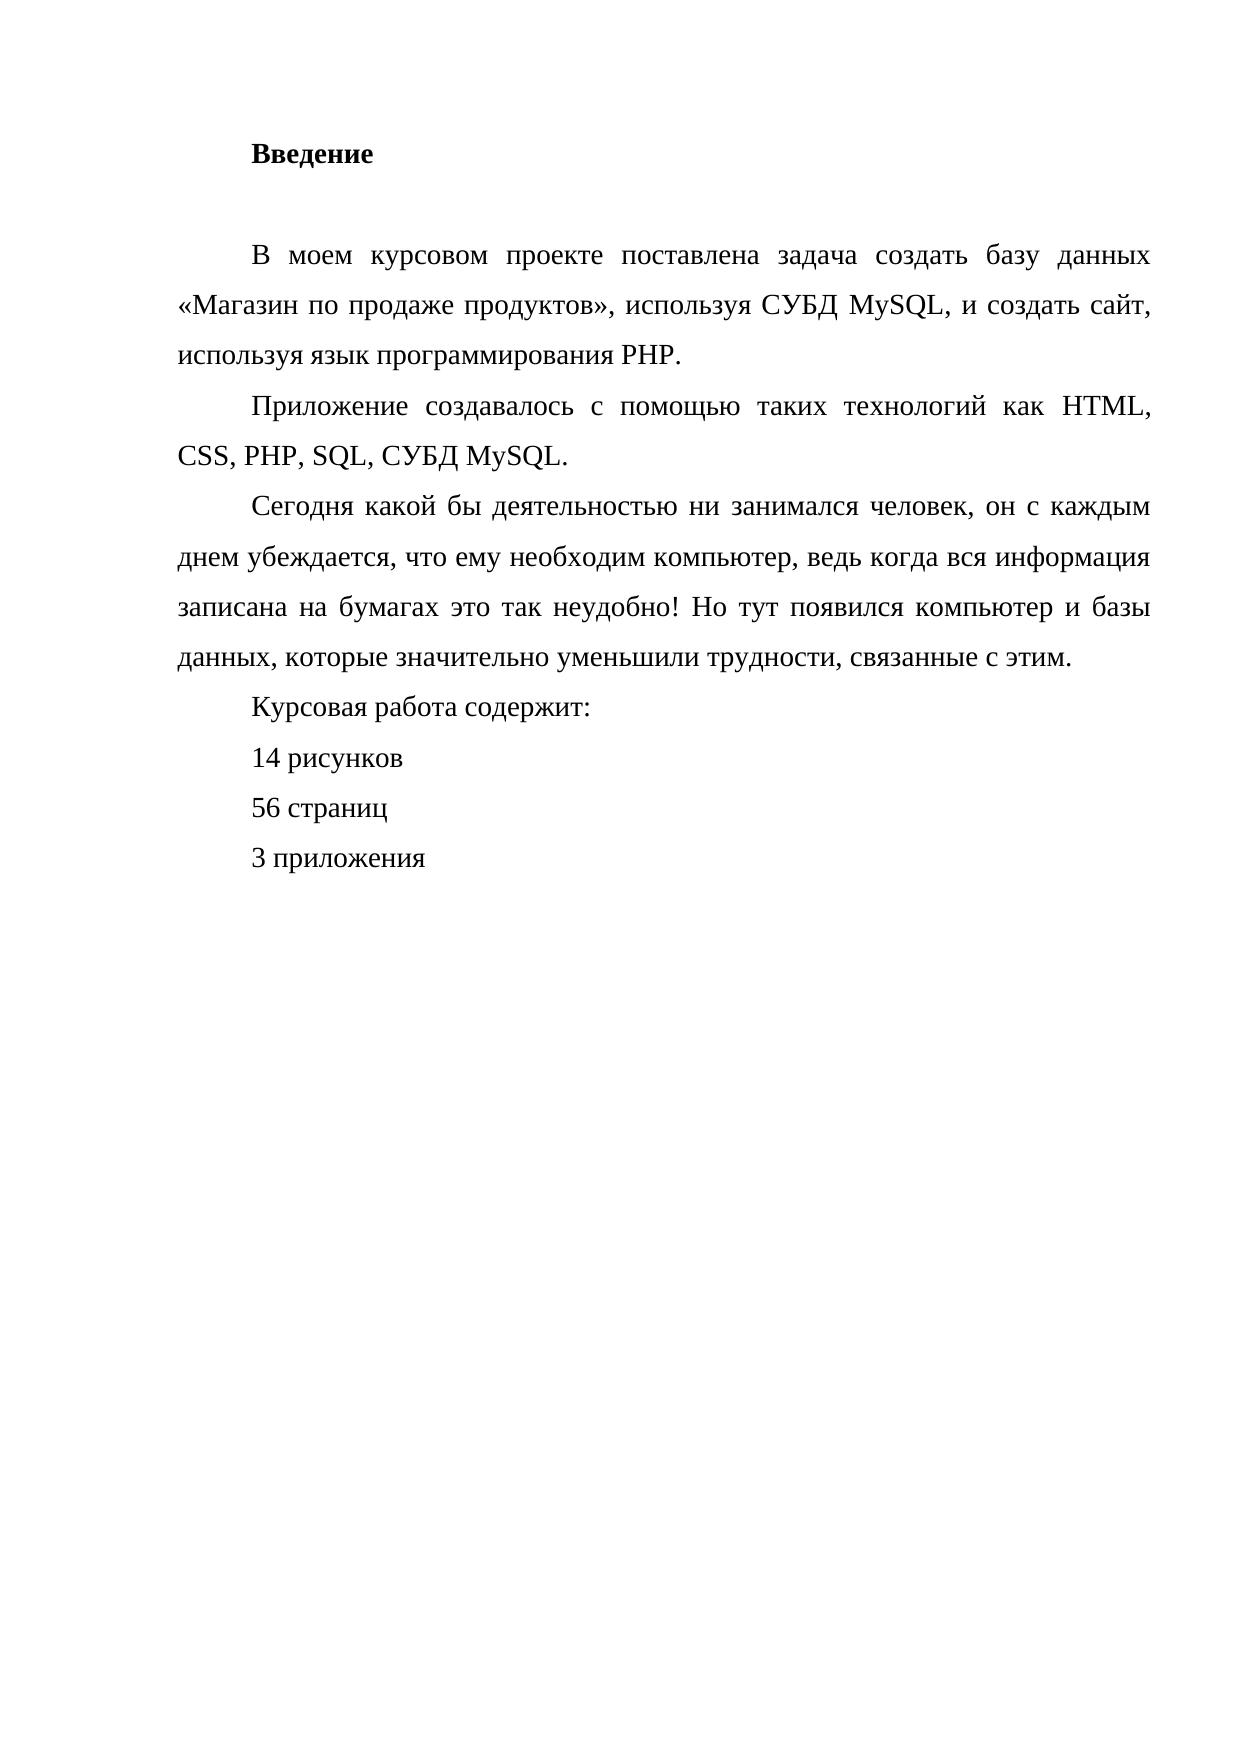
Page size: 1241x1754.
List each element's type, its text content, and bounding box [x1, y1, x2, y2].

text Приложение создавалось с помощью таких технологий как HTML, CSS, PHP, SQL, СУБД MySQL. [177, 388, 1152, 472]
subtitle Введение [177, 136, 1152, 170]
text 56 страниц [177, 790, 1152, 824]
text В моем курсовом проекте поставлена задача создать базу данных «Магазин по продаже продуктов», используя СУБД MySQL, и создать сайт, используя язык программирования РНР. [177, 237, 1152, 371]
text Курсовая работа содержит: [177, 689, 1152, 723]
text Сегодня какой бы деятельностью ни занимался человек, он с каждым днем убеждается, что ему необходим компьютер, ведь когда вся информация записана на бумагах это так неудобно! Но тут появился компьютер и базы данных, которые значительно уменьшили трудности, связанные с этим. [177, 488, 1152, 673]
text 3 приложения [177, 841, 1152, 874]
text 14 рисунков [177, 740, 1152, 773]
